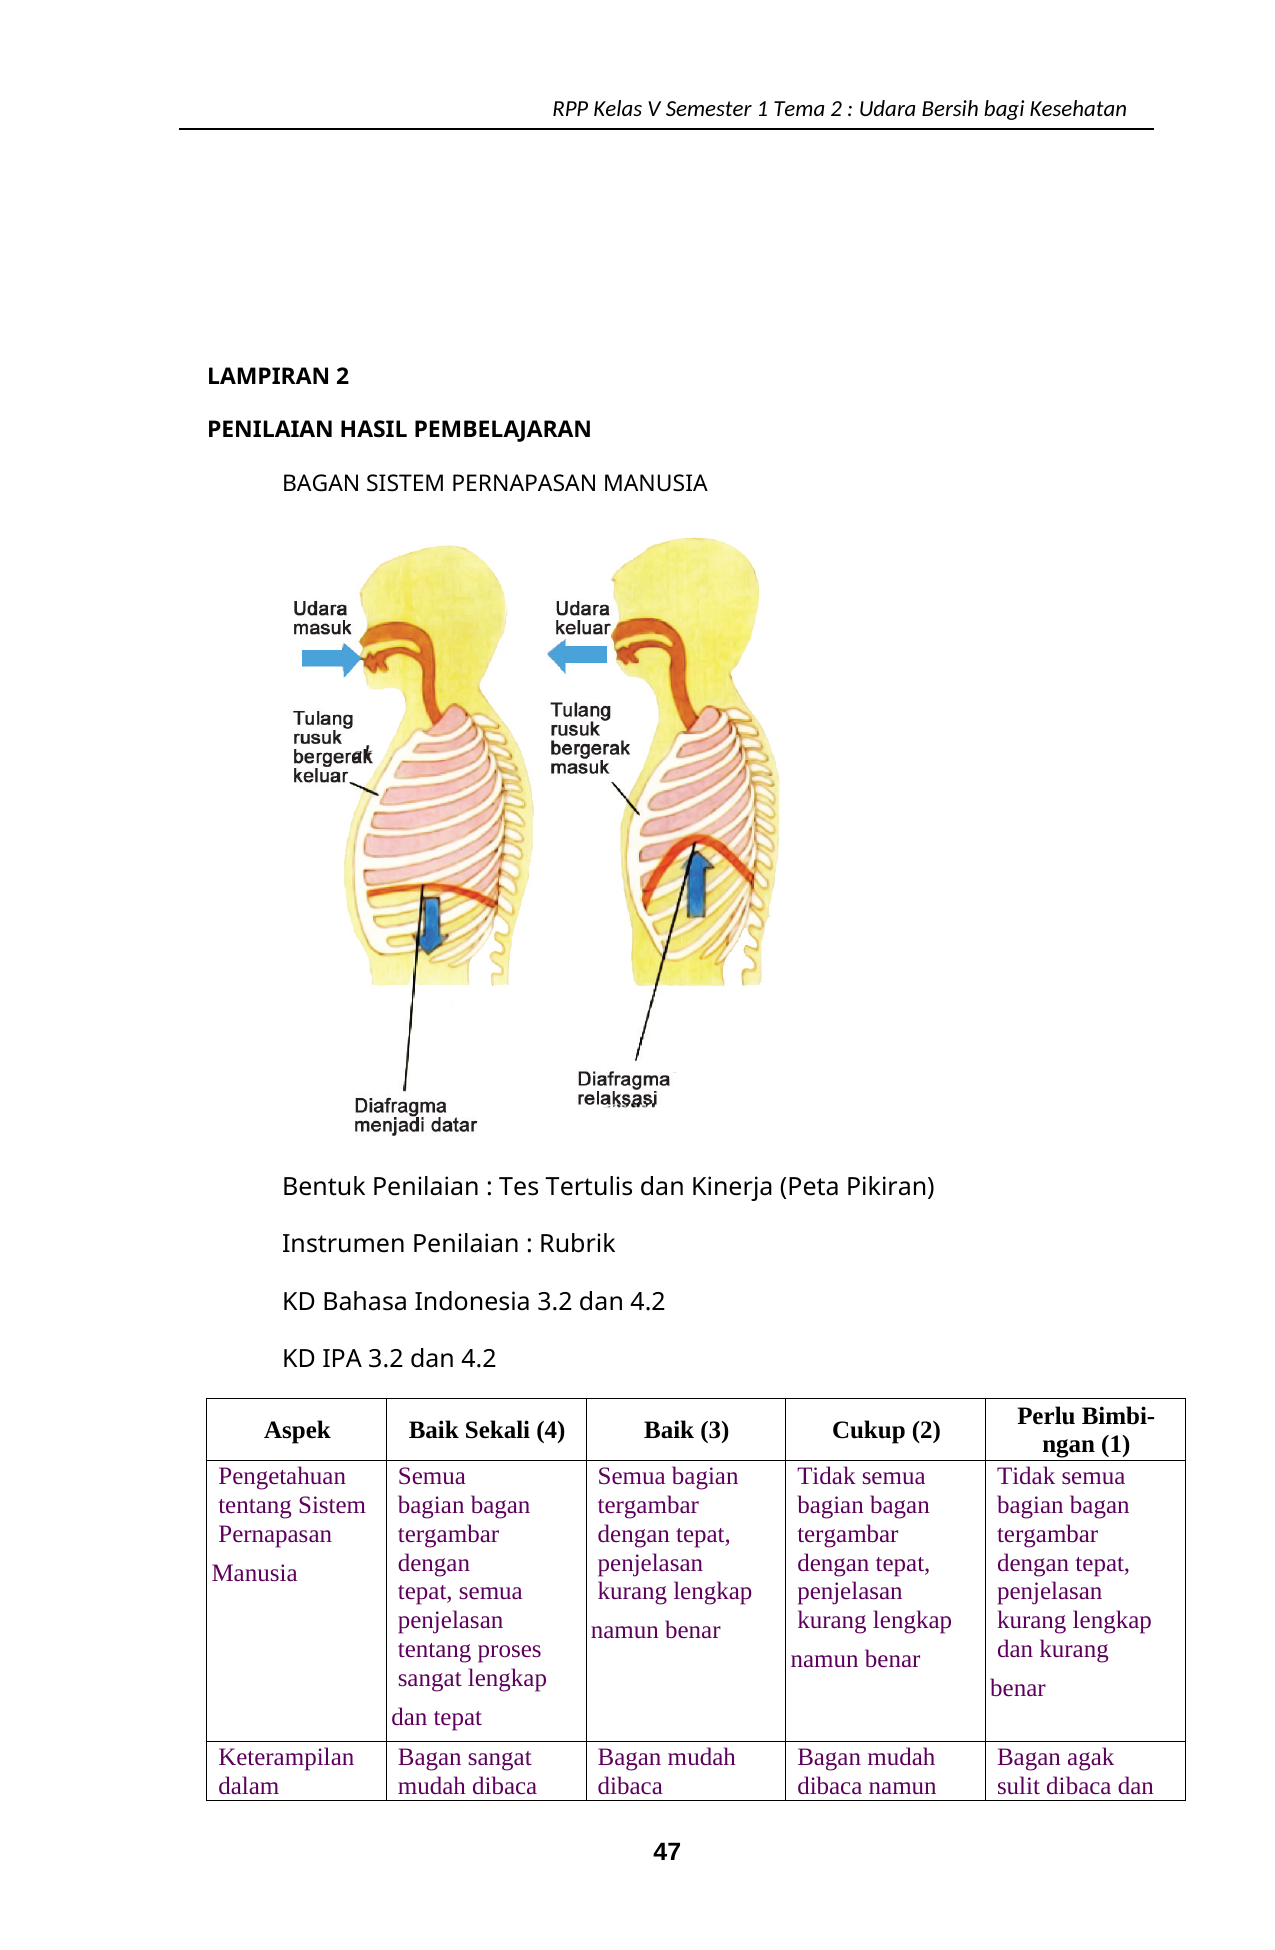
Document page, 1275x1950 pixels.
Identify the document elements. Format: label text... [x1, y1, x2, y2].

text KD IPA 3.2 dan 4.2 [282, 1340, 1131, 1374]
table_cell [786, 1742, 985, 1799]
table_cell Tidak semua bagian bagan tergambar dengan tepat, penjelasan kurang lengkap dan kurang benar [986, 1461, 1185, 1741]
table_header Perlu Bimbi- ngan (1) [986, 1399, 1185, 1460]
table_header Cukup (2) [786, 1399, 985, 1460]
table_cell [986, 1742, 1185, 1799]
table_cell Semua bagian tergambar dengan tepat, penjelasan kurang lengkap namun benar [587, 1461, 785, 1741]
text Instrumen Penilaian : Rubrik [282, 1226, 1131, 1260]
text PENILAIAN HASIL PEMBELAJARAN [207, 413, 1127, 444]
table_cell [207, 1742, 386, 1799]
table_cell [587, 1742, 785, 1799]
table_cell Semua bagian bagan tergambar dengan tepat, semua penjelasan tentang proses sangat lengkap dan tepat [387, 1461, 586, 1741]
table_header Aspek [207, 1399, 386, 1460]
table_cell Pengetahuan tentang Sistem Pernapasan Manusia [207, 1461, 386, 1741]
table_cell Tidak semua bagian bagan tergambar dengan tepat, penjelasan kurang lengkap namun benar [786, 1461, 985, 1741]
text BAGAN SISTEM PERNAPASAN MANUSIA [282, 466, 1131, 498]
table_header Baik (3) [587, 1399, 785, 1460]
text Bentuk Penilaian : Tes Tertulis dan Kinerja (Peta Pikiran) [282, 1168, 1131, 1203]
table_header Baik Sekali (4) [387, 1399, 586, 1460]
text LAMPIRAN 2 [207, 360, 1127, 391]
text KD Bahasa Indonesia 3.2 dan 4.2 [282, 1283, 1131, 1317]
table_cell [387, 1742, 586, 1799]
